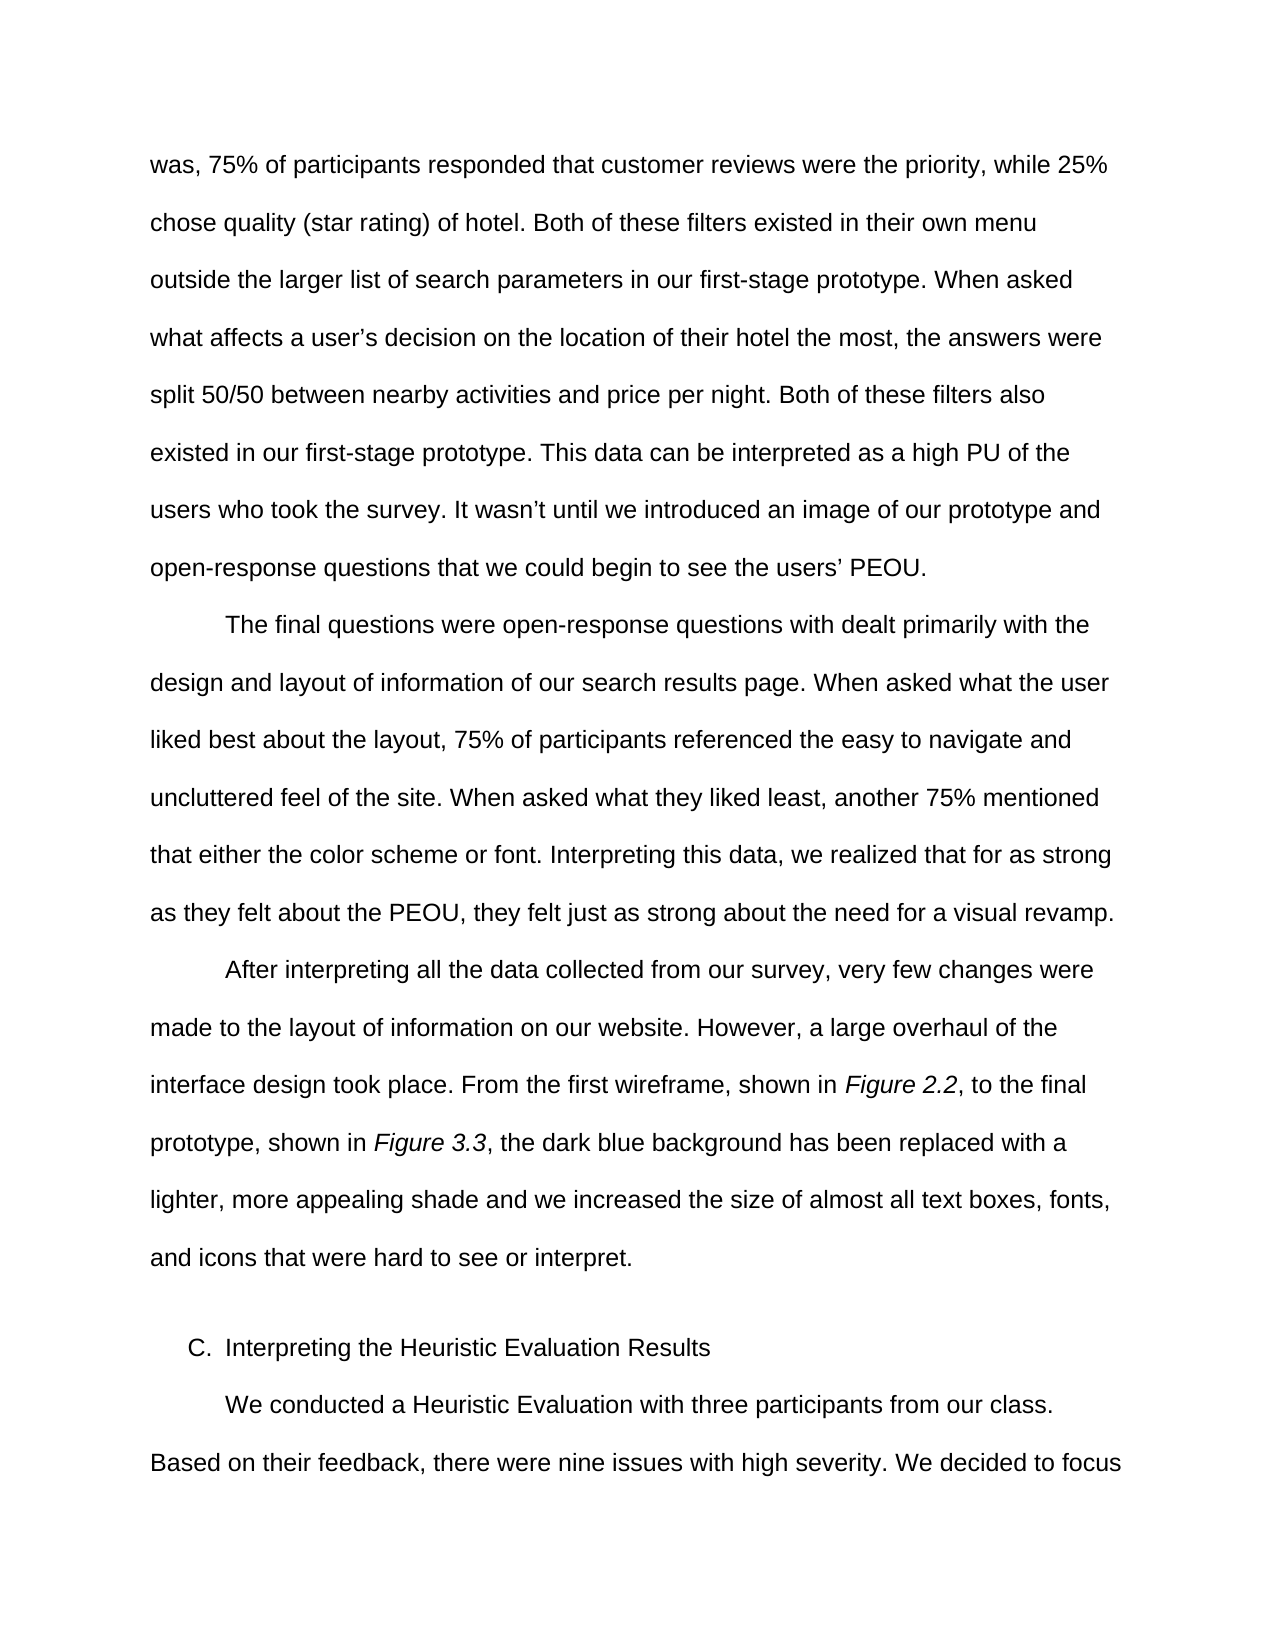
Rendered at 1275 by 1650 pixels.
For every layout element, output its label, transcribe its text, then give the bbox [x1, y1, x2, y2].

text The final questions were open-response questions with dealt primarily with the design and layout of information of our search results page. When asked what the user liked best about the layout, 75% of participants referenced the easy to navigate and uncluttered feel of the site. When asked what they liked least, another 75% mentioned that either the color scheme or font. Interpreting this data, we realized that for as strong as they felt about the PEOU, they felt just as strong about the need for a visual revamp. [150, 610, 1125, 926]
text After interpreting all the data collected from our survey, very few changes were made to the layout of information on our website. However, a large overhaul of the interface design took place. From the first wireframe, shown in Figure 2.2, to the final prototype, shown in Figure 3.3, the dark blue background has been replaced with a lighter, more appealing shade and we increased the size of almost all text boxes, fonts, and icons that were hard to see or interpret. [150, 955, 1125, 1271]
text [150, 150, 1125, 581]
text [150, 1391, 1125, 1477]
list Interpreting the Heuristic Evaluation Results [187, 1333, 1125, 1362]
